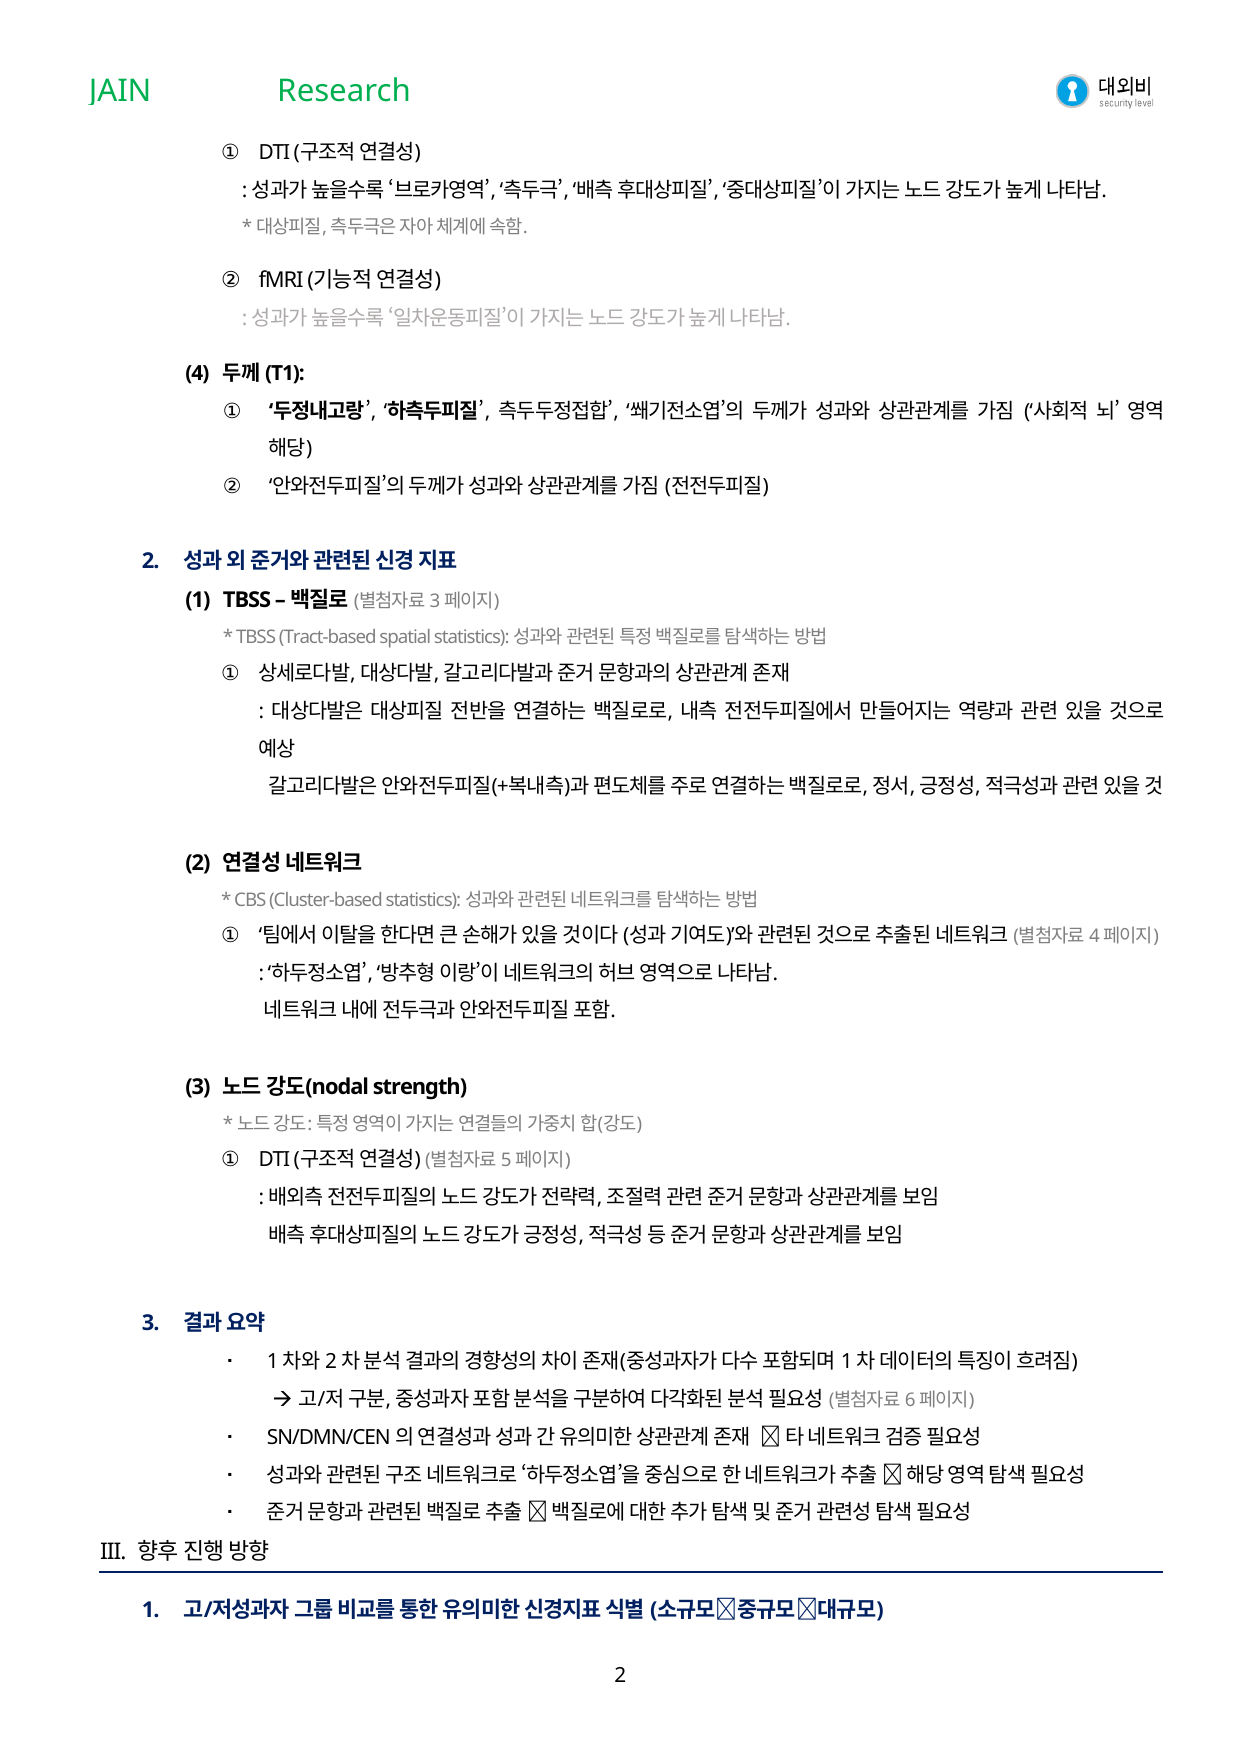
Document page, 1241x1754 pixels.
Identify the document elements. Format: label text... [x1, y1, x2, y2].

list ‘두정내고랑’, ‘하측두피질’, 측두두정접합’, ‘쐐기전소엽’의 두께가 성과와 상관관계를 가짐 (‘사회적 뇌’ 영역 해당) [223, 394, 1165, 462]
list : 대상다발은 대상피질 전반을 연결하는 백질로로, 내측 전전두피질에서 만들어지는 역량과 관련 있을 것으로 예상 [258, 694, 1165, 762]
list 성과 외 준거와 관련된 신경 지표 [142, 543, 1165, 574]
list * CBS (Cluster-based statistics): 성과와 관련된 네트워크를 탐색하는 방법 [164, 884, 1165, 911]
list 성과와 관련된 구조 네트워크로 ‘하두정소엽’을 중심으로 한 네트워크가 추출 해당 영역 탐색 필요성 [225, 1458, 1165, 1488]
list * TBSS (Tract-based spatial statistics): 성과와 관련된 특정 백질로를 탐색하는 방법 [164, 622, 1165, 649]
list 향후 진행 방향 [100, 1533, 1165, 1567]
list 배측 후대상피질의 노드 강도가 긍정성, 적극성 등 준거 문항과 상관관계를 보임 [258, 1218, 1165, 1248]
list SN/DMN/CEN의 연결성과 성과 간 유의미한 상관관계 존재 타 네트워크 검증 필요성 [225, 1420, 1165, 1450]
list 1차와 2차 분석 결과의 경향성의 차이 존재(중성과자가 다수 포함되며 1차 데이터의 특징이 흐려짐) [225, 1344, 1165, 1375]
list * 노드 강도: 특정 영역이 가지는 연결들의 가중치 합(강도) [223, 1108, 1165, 1136]
list ‘안와전두피질’의 두께가 성과와 상관관계를 가짐 (전전두피질) [223, 469, 1165, 500]
list 노드 강도(nodal strength) [185, 1069, 1165, 1101]
text : 성과가 높을수록 ‘브로카영역’, ‘측두극’, ‘배측 후대상피질’, ‘중대상피질’이 가지는 노드 강도가 높게 나타남. [158, 173, 1165, 204]
list DTI (구조적 연결성) (별첨자료 5페이지) [221, 1142, 1165, 1173]
list 고/저성과자 그룹 비교를 통한 유의미한 신경지표 식별 (소규모중규모대규모) [142, 1592, 1165, 1623]
list : 배외측 전전두피질의 노드 강도가 전략력, 조절력 관련 준거 문항과 상관관계를 보임 [258, 1180, 1165, 1211]
list 준거 문항과 관련된 백질로 추출 백질로에 대한 추가 탐색 및 준거 관련성 탐색 필요성 [225, 1496, 1165, 1526]
list 두께 (T1): [185, 356, 1165, 386]
list 갈고리다발은 안와전두피질(+복내측)과 편도체를 주로 연결하는 백질로로, 정서, 긍정성, 적극성과 관련 있을 것 [258, 769, 1165, 800]
list 결과 요약 [142, 1305, 1165, 1336]
list ‘팀에서 이탈을 한다면 큰 손해가 있을 것이다 (성과 기여도)’와 관련된 것으로 추출된 네트워크 (별첨자료 4페이지) [221, 918, 1165, 948]
list * 대상피질, 측두극은 자아 체계에 속함. [223, 211, 1165, 238]
list 네트워크 내에 전두극과 안와전두피질 포함. [258, 994, 1165, 1024]
list DTI (구조적 연결성) [221, 136, 1165, 166]
list fMRI (기능적 연결성) [221, 262, 1165, 294]
list 고/저 구분, 중성과자 포함 분석을 구분하여 다각화된 분석 필요성 (별첨자료 6페이지) [267, 1382, 1165, 1412]
text : 성과가 높을수록 ‘일차운동피질’이 가지는 노드 강도가 높게 나타남. [158, 302, 1165, 332]
list : ‘하두정소엽’, ‘방추형 이랑’이 네트워크의 허브 영역으로 나타남. [258, 956, 1165, 986]
list TBSS – 백질로 (별첨자료 3페이지) [185, 582, 1165, 614]
list 연결성 네트워크 [185, 844, 1165, 876]
picture [1056, 74, 1154, 109]
list 상세로다발, 대상다발, 갈고리다발과 준거 문항과의 상관관계 존재 [221, 656, 1165, 686]
